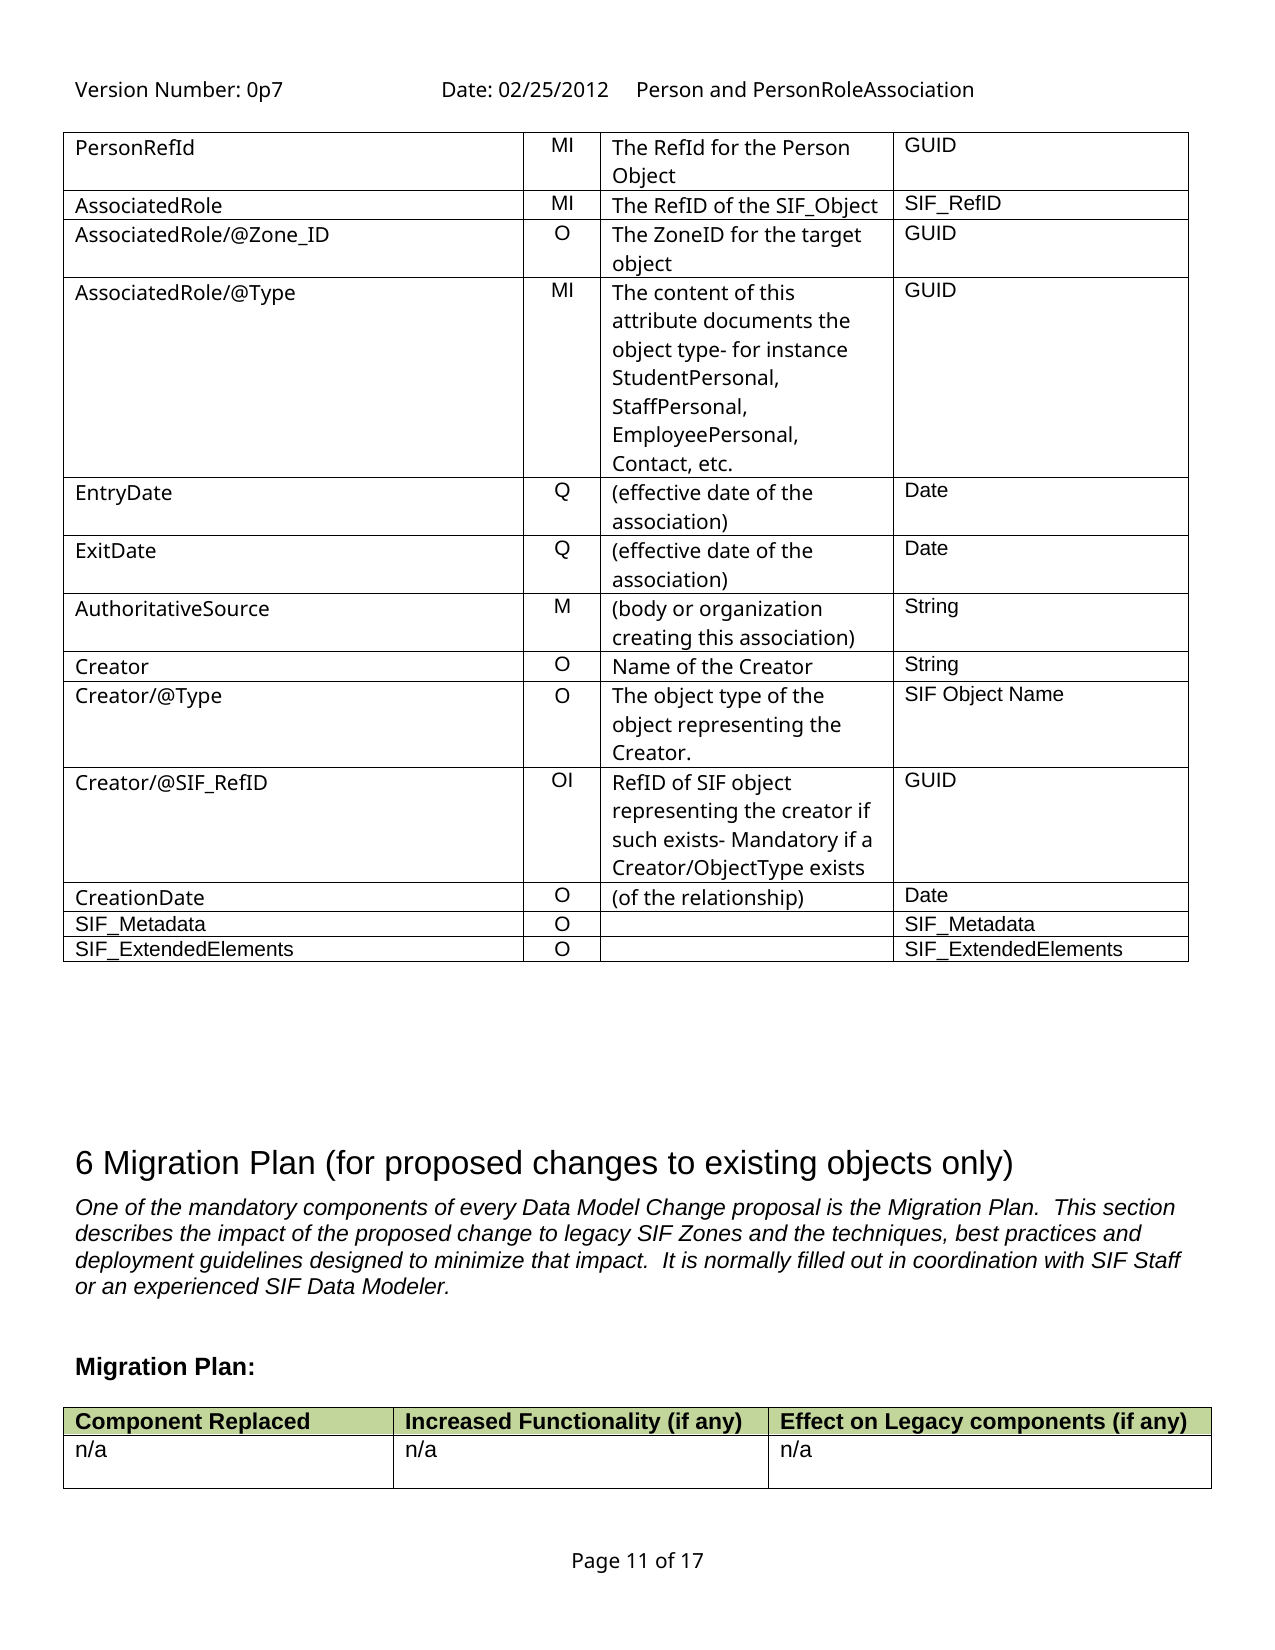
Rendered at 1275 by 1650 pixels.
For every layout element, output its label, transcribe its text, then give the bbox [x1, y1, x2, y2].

table_cell O [524, 682, 600, 767]
table_cell Name of the Creator [601, 652, 893, 681]
table_cell GUID [894, 133, 1188, 190]
table_cell Creator/@Type [64, 682, 523, 767]
table_cell OI [524, 768, 600, 882]
table_cell MI [524, 191, 600, 219]
table_cell AuthoritativeSource [64, 594, 523, 651]
table_cell Date [894, 478, 1188, 535]
table_cell The content of this attribute documents the object type- for instance StudentPersonal, StaffPersonal, EmployeePersonal, Contact, etc. [601, 278, 893, 477]
table_cell String [894, 652, 1188, 681]
table_cell SIF_ExtendedElements [64, 937, 523, 961]
table_cell Creator/@SIF_RefID [64, 768, 523, 882]
table_cell [601, 912, 893, 936]
table_cell MI [524, 133, 600, 190]
table_cell AssociatedRole/@Type [64, 278, 523, 477]
text Migration Plan: [75, 1352, 1200, 1381]
table_cell Date [894, 883, 1188, 911]
table_cell GUID [894, 768, 1188, 882]
table_cell The RefID of the SIF_Object [601, 191, 893, 219]
table_cell O [524, 220, 600, 277]
table_cell The object type of the object representing the Creator. [601, 682, 893, 767]
table_cell GUID [894, 278, 1188, 477]
table_cell CreationDate [64, 883, 523, 911]
table_cell M [524, 594, 600, 651]
table_cell n/a [769, 1436, 1211, 1488]
table_cell O [524, 883, 600, 911]
table_cell SIF Object Name [894, 682, 1188, 767]
table_cell n/a [394, 1436, 768, 1488]
table_cell EntryDate [64, 478, 523, 535]
table_cell Date [894, 536, 1188, 593]
table_cell MI [524, 278, 600, 477]
table_header Effect on Legacy components (if any) [769, 1408, 1211, 1434]
table_cell GUID [894, 220, 1188, 277]
table_cell Creator [64, 652, 523, 681]
table_cell SIF_RefID [894, 191, 1188, 219]
table_cell O [524, 937, 600, 961]
table_cell [601, 937, 893, 961]
subtitle 6 Migration Plan (for proposed changes to existing objects only) [75, 1143, 1200, 1181]
table_header Component Replaced [64, 1408, 393, 1434]
table_header Increased Functionality (if any) [394, 1408, 768, 1434]
table_cell O [524, 652, 600, 681]
table_cell PersonRefId [64, 133, 523, 190]
table_cell (effective date of the association) [601, 478, 893, 535]
table_cell The ZoneID for the target object [601, 220, 893, 277]
table_cell SIF_ExtendedElements [894, 937, 1188, 961]
table_cell RefID of SIF object representing the creator if such exists- Mandatory if a Creator/ObjectType exists [601, 768, 893, 882]
table_cell O [524, 912, 600, 936]
table_cell The RefId for the Person Object [601, 133, 893, 190]
table_cell SIF_Metadata [64, 912, 523, 936]
table_cell (effective date of the association) [601, 536, 893, 593]
table_cell SIF_Metadata [894, 912, 1188, 936]
table_cell AssociatedRole/@Zone_ID [64, 220, 523, 277]
table_cell (body or organization creating this association) [601, 594, 893, 651]
table_cell (of the relationship) [601, 883, 893, 911]
table_cell String [894, 594, 1188, 651]
table_cell ExitDate [64, 536, 523, 593]
text One of the mandatory components of every Data Model Change proposal is the Migration Plan. This section describes the impact of the proposed change to legacy SIF Zones and the techniques, best practices and deployment guidelines designed to minimize that impact. It is normally filled out in coordination with SIF Staff or an experienced SIF Data Modeler. [75, 1194, 1200, 1299]
table_cell Q [524, 536, 600, 593]
table_cell AssociatedRole [64, 191, 523, 219]
table_cell Q [524, 478, 600, 535]
table_cell n/a [64, 1436, 393, 1488]
